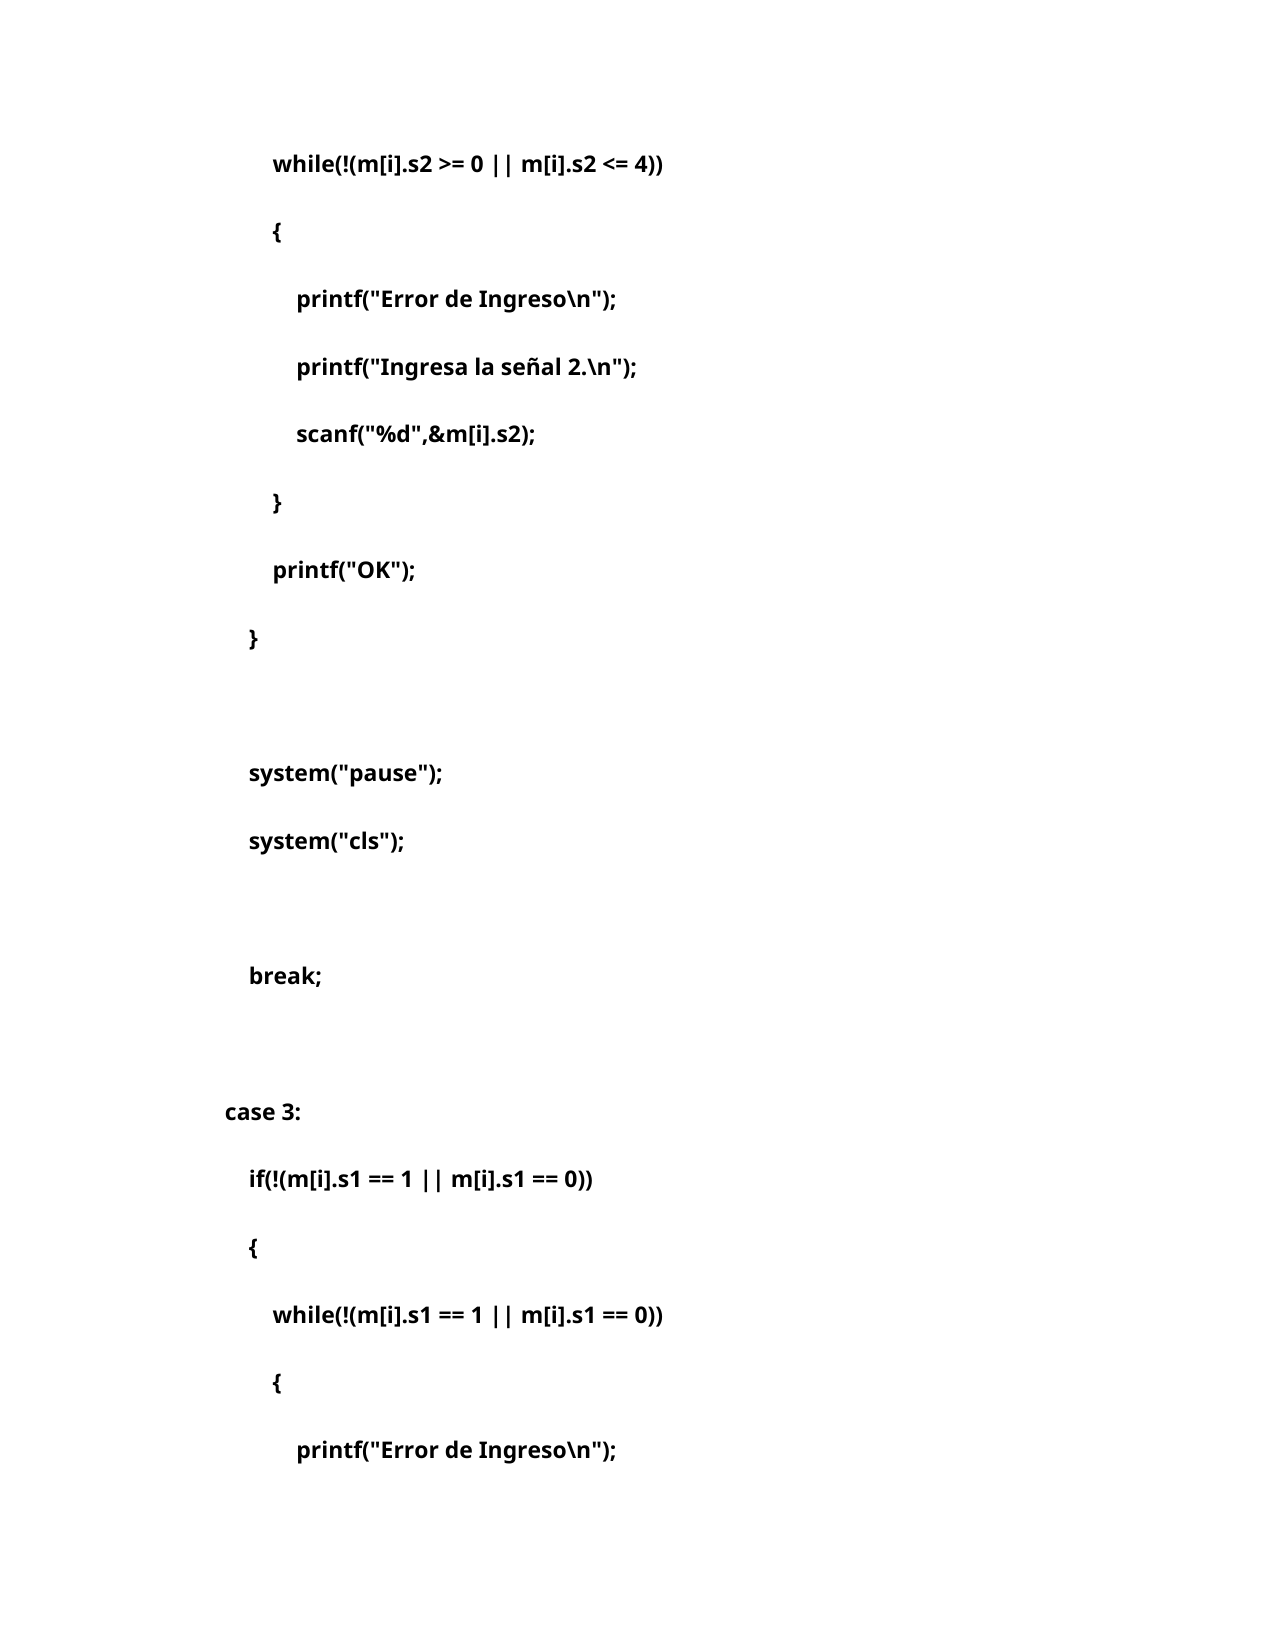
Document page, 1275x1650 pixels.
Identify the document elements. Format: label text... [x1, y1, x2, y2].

text { [177, 1366, 1098, 1398]
text printf("Ingresa la señal 2.\n"); [177, 351, 1098, 382]
text { [177, 215, 1098, 247]
text while(!(m[i].s1 == 1 || m[i].s1 == 0)) [177, 1299, 1098, 1330]
text case 3: [177, 1096, 1098, 1127]
text printf("OK"); [177, 554, 1098, 585]
text break; [177, 960, 1098, 991]
text system("pause"); [177, 757, 1098, 788]
text if(!(m[i].s1 == 1 || m[i].s1 == 0)) [177, 1163, 1098, 1194]
text } [177, 622, 1098, 653]
text } [177, 486, 1098, 517]
text while(!(m[i].s2 >= 0 || m[i].s2 <= 4)) [177, 148, 1098, 179]
text scanf("%d",&m[i].s2); [177, 418, 1098, 450]
text printf("Error de Ingreso\n"); [177, 283, 1098, 314]
text system("cls"); [177, 825, 1098, 856]
text printf("Error de Ingreso\n"); [177, 1434, 1098, 1465]
text { [177, 1231, 1098, 1262]
